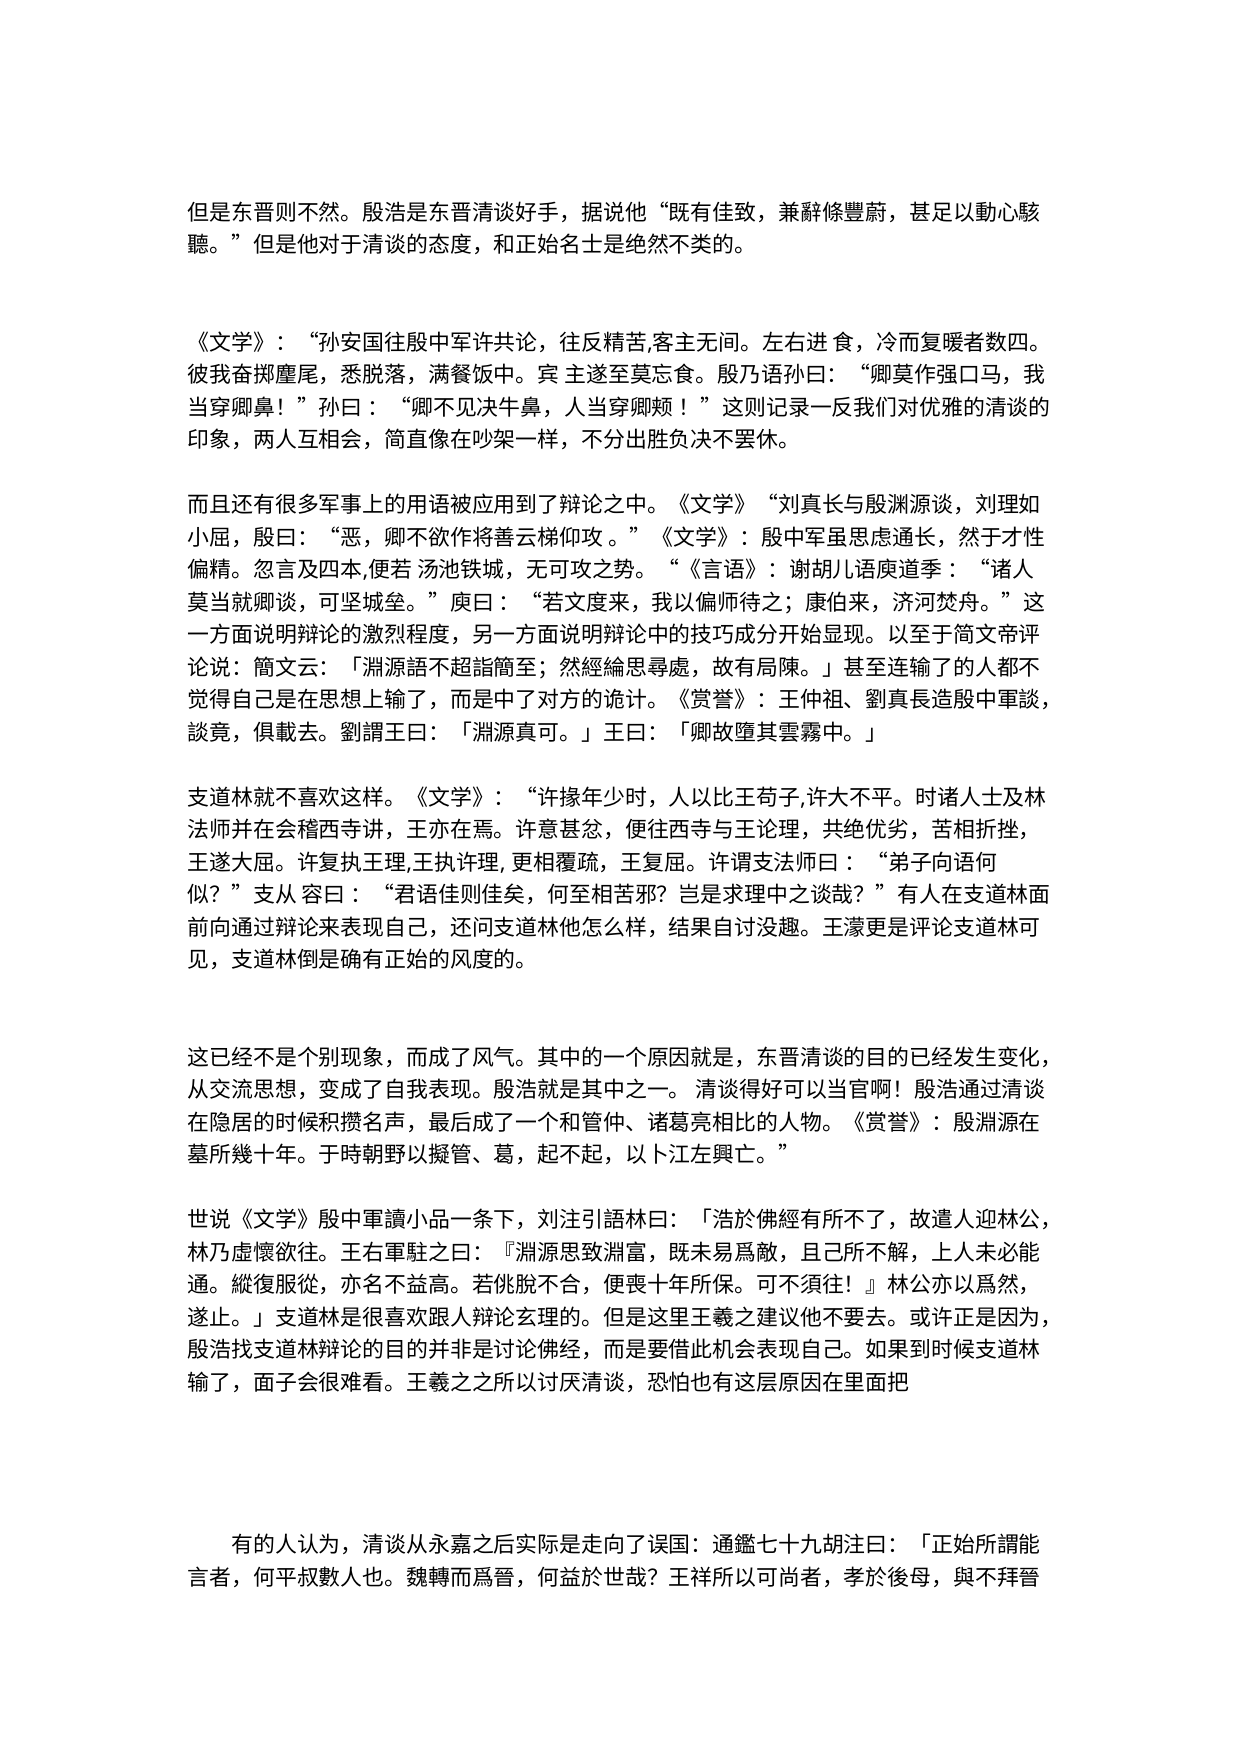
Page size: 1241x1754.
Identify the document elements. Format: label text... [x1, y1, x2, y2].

text 《文学》：“孙安国往殷中军许共论，往反精苦,客主无间。左右进 食，冷而复暖者数四。彼我奋掷麈尾，悉脱落，满餐饭中。宾 主遂至莫忘食。殷乃语孙曰：“卿莫作强口马，我当穿卿鼻！”孙曰 ：“卿不见决牛鼻，人当穿卿颊 ！”这则记录一反我们对优雅的清谈的印象，两人互相会，简直像在吵架一样，不分出胜负决不罢休。 [187, 324, 1053, 454]
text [187, 1527, 1053, 1592]
text 世说《文学》殷中軍讀小品一条下，刘注引語林⽈：「浩於佛經有所不了，故遣⼈迎林公，林乃虛懷欲往。王右軍駐之⽈：『淵源思致淵富，既未易爲敵，且⼰所不解，上⼈未必能通。縱復服從，亦名不益⾼。若佻脫不合，便喪⼗年所保。可不須往！』林公亦以爲然，遂⽌。」支道林是很喜欢跟人辩论玄理的。但是这里王羲之建议他不要去。或许正是因为，殷浩找支道林辩论的目的并非是讨论佛经，而是要借此机会表现自己。如果到时候支道林输了，面子会很难看。王羲之之所以讨厌清谈，恐怕也有这层原因在里面把 [187, 1202, 1053, 1397]
text 这已经不是个别现象，而成了风气。其中的一个原因就是，东晋清谈的目的已经发生变化，从交流思想，变成了自我表现。殷浩就是其中之一。 清谈得好可以当官啊！殷浩通过清谈在隐居的时候积攒名声，最后成了一个和管仲、诸葛亮相比的人物。《赏誉》：殷淵源在墓所幾十年。于時朝野以擬管、葛，起不起，以卜江左興亡。” [187, 1039, 1053, 1169]
text 而且还有很多军事上的用语被应用到了辩论之中。《文学》“刘真长与殷渊源谈，刘理如小屈，殷曰：“恶，卿不欲作将善云梯仰攻 。”《文学》：殷中军虽思虑通长，然于才性偏精。忽言及四本,便若 汤池铁城，无可攻之势。“《言语》：谢胡儿语庾道季 ：“诸人莫当就卿谈，可坚城垒。”庾曰 ：“若文度来，我以偏师待之；康伯来，济河焚舟。”这一方面说明辩论的激烈程度，另一方面说明辩论中的技巧成分开始显现。以至于简文帝评论说：簡文云：「淵源語不超詣簡至；然經綸思尋處，故有局陳。」甚至连输了的人都不觉得自己是在思想上输了，而是中了对方的诡计。《赏誉》：王仲祖、劉真長造殷中軍談，談竟，俱載去。劉謂王曰：「淵源真可。」王曰：「卿故墮其雲霧中。」 [187, 487, 1053, 747]
text 支道林就不喜欢这样。《文学》：“许掾年少时，人以比王苟子,许大不平。时诸人士及林 法师并在会稽西寺讲，王亦在焉。许意甚忿，便往西寺与王论理，共绝优劣，苦相折挫，王遂大屈。许复执王理,王执许理, 更相覆疏，王复屈。许谓支法师曰 ：“弟子向语何似？”支从 容曰 ：“君语佳则佳矣，何至相苦邪？岂是求理中之谈哉？”有人在支道林面前向通过辩论来表现自己，还问支道林他怎么样，结果自讨没趣。王濛更是评论支道林可见，支道林倒是确有正始的风度的。 [187, 779, 1053, 974]
text 但是东晋则不然。殷浩是东晋清谈好手，据说他“既有佳致，兼辭條豐蔚，甚足以動心駭聽。”但是他对于清谈的态度，和正始名士是绝然不类的。 [187, 194, 1053, 259]
